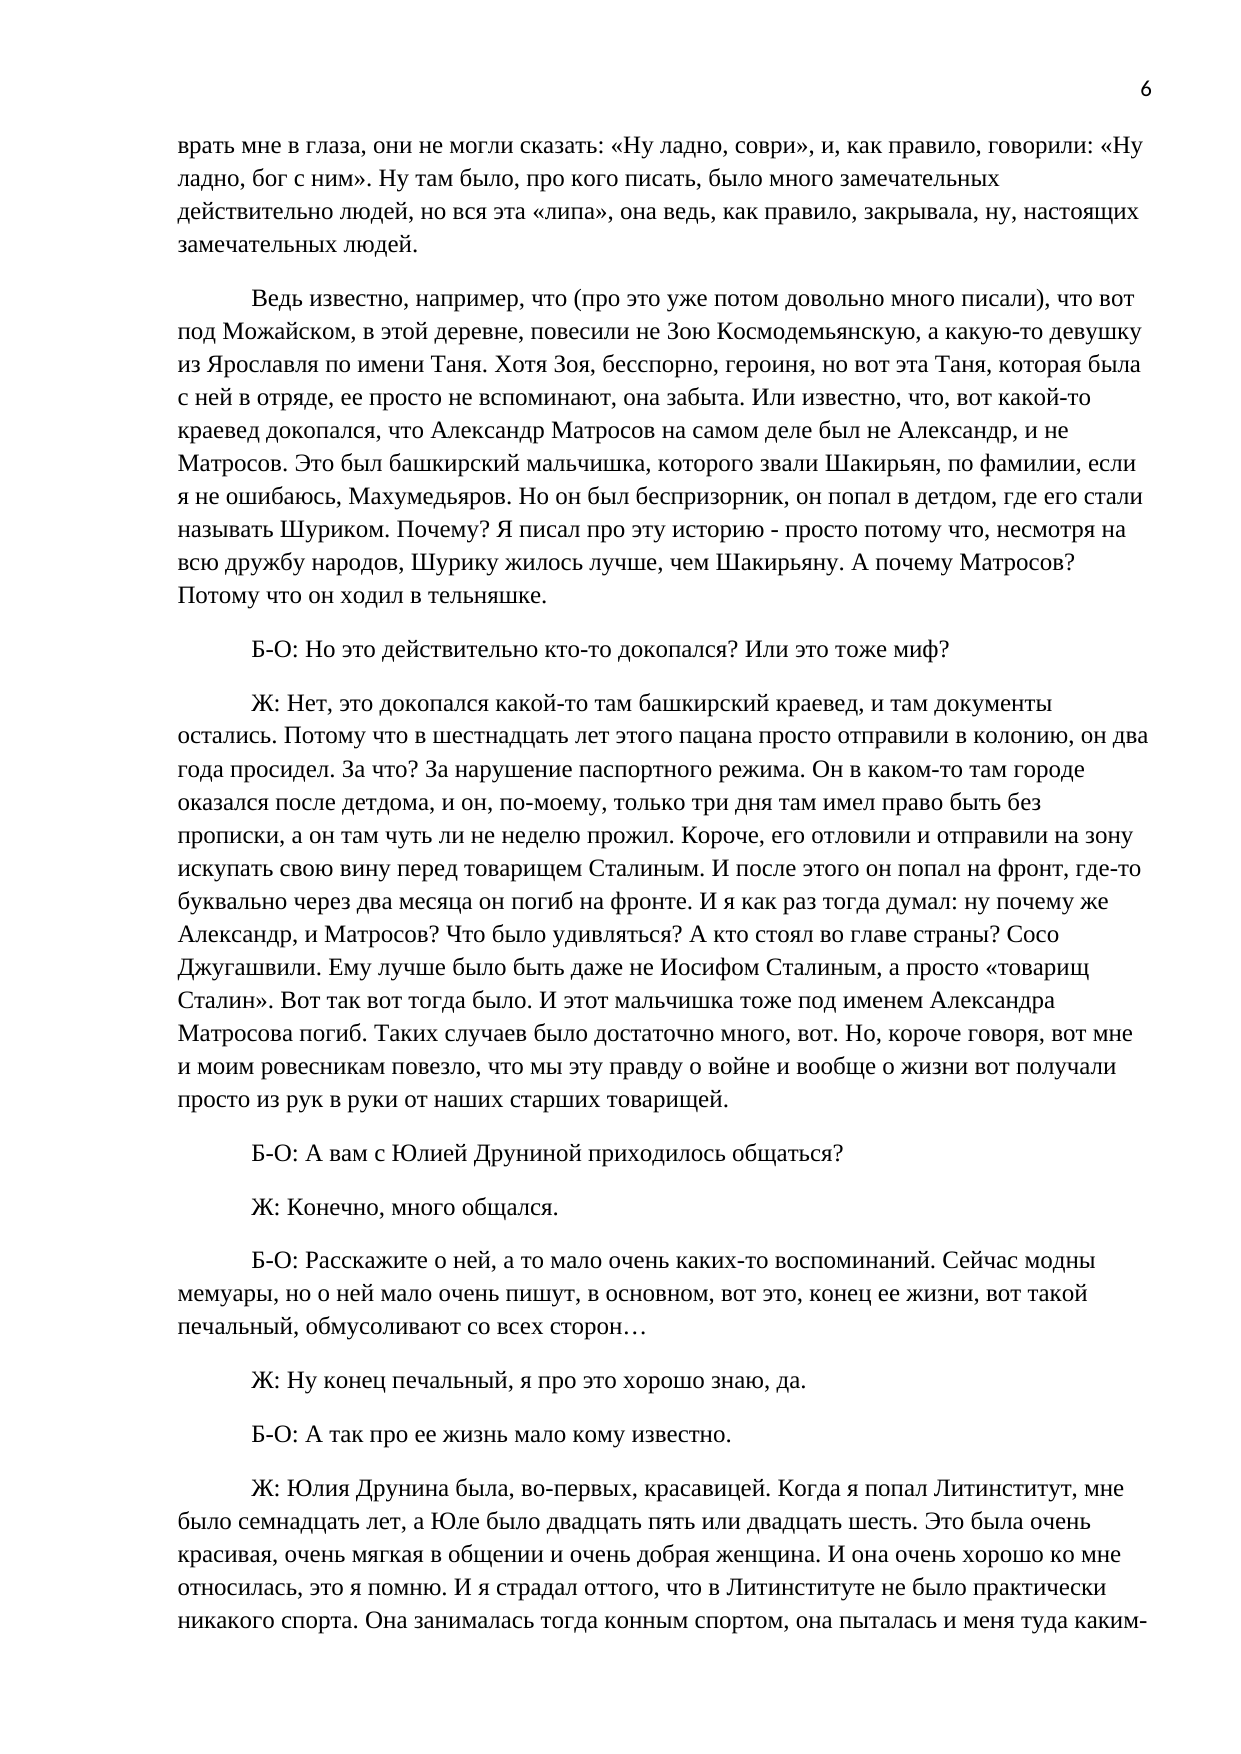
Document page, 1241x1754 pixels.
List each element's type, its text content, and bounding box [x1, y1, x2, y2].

text Б-О: Расскажите о ней, а то мало очень каких-то воспоминаний. Сейчас модны мемуары, но о ней мало очень пишут, в основном, вот это, конец ее жизни, вот такой печальный, обмусоливают со всех сторон… [177, 1245, 1152, 1340]
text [177, 1473, 1152, 1634]
text Ведь известно, например, что (про это уже потом довольно много писали), что вот под Можайском, в этой деревне, повесили не Зою Космодемьянскую, а какую-то девушку из Ярославля по имени Таня. Хотя Зоя, бесспорно, героиня, но вот эта Таня, которая была с ней в отряде, ее просто не вспоминают, она забыта. Или известно, что, вот какой-то краевед докопался, что Александр Матросов на самом деле был не Александр, и не Матросов. Это был башкирский мальчишка, которого звали Шакирьян, по фамилии, если я не ошибаюсь, Махумедьяров. Но он был беспризорник, он попал в детдом, где его стали называть Шуриком. Почему? Я писал про эту историю - просто потому что, несмотря на всю дружбу народов, Шурику жилось лучше, чем Шакирьяну. А почему Матросов? Потому что он ходил в тельняшке. [177, 283, 1152, 609]
text Б-О: А вам с Юлией Друниной приходилось общаться? [177, 1138, 1152, 1166]
text Б-О: Но это действительно кто-то докопался? Или это тоже миф? [177, 634, 1152, 662]
text Ж: Ну конец печальный, я про это хорошо знаю, да. [177, 1365, 1152, 1394]
text Б-О: А так про ее жизнь мало кому известно. [177, 1419, 1152, 1448]
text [177, 130, 1152, 258]
text Ж: Конечно, много общался. [177, 1192, 1152, 1220]
text Ж: Нет, это докопался какой-то там башкирский краевед, и там документы остались. Потому что в шестнадцать лет этого пацана просто отправили в колонию, он два года просидел. За что? За нарушение паспортного режима. Он в каком-то там городе оказался после детдома, и он, по-моему, только три дня там имел право быть без прописки, а он там чуть ли не неделю прожил. Короче, его отловили и отправили на зону искупать свою вину перед товарищем Сталиным. И после этого он попал на фронт, где-то буквально через два месяца он погиб на фронте. И я как раз тогда думал: ну почему же Александр, и Матросов? Что было удивляться? А кто стоял во главе страны? Сосо Джугашвили. Ему лучше было быть даже не Иосифом Сталиным, а просто «товарищ Сталин». Вот так вот тогда было. И этот мальчишка тоже под именем Александра Матросова погиб. Таких случаев было достаточно много, вот. Но, короче говоря, вот мне и моим ровесникам повезло, что мы эту правду о войне и вообще о жизни вот получали просто из рук в руки от наших старших товарищей. [177, 688, 1152, 1113]
